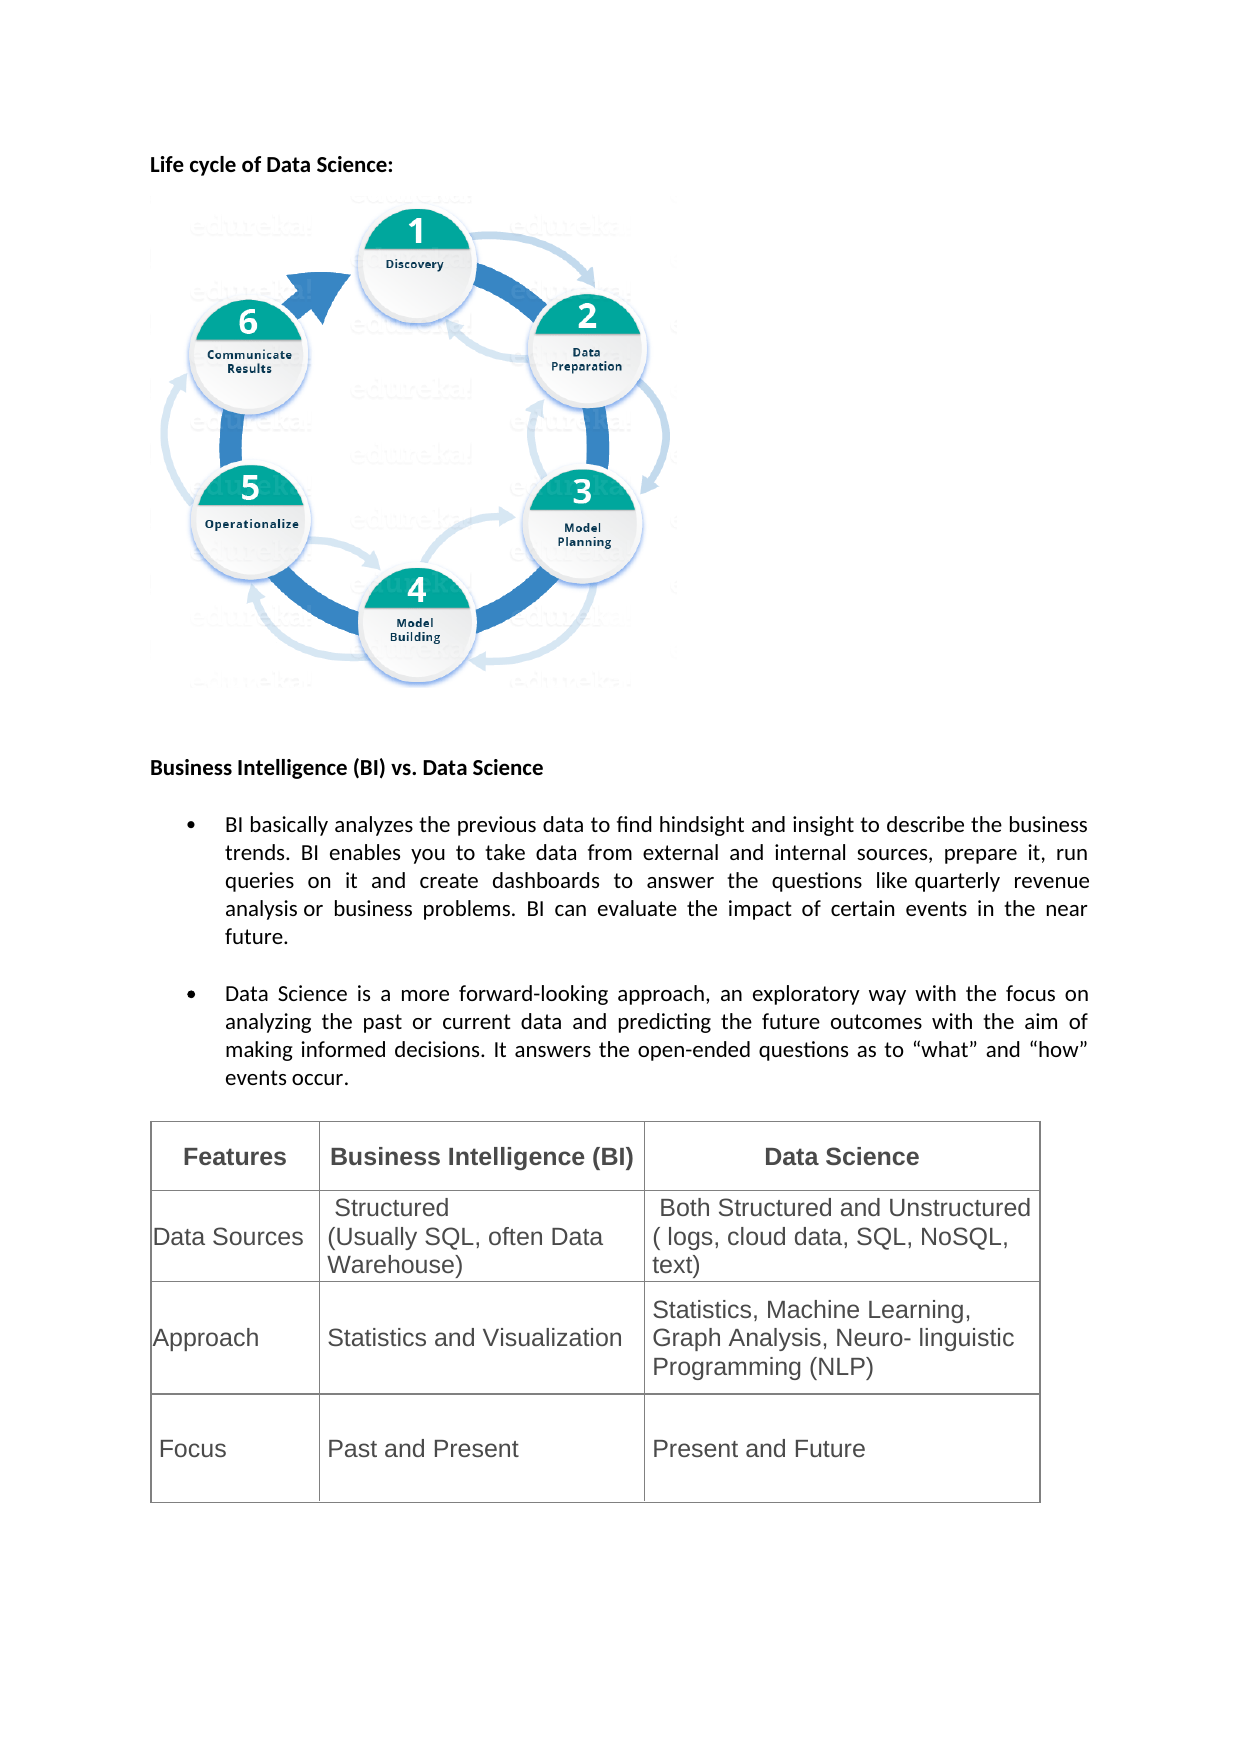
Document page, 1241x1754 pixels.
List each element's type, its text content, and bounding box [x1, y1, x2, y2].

table_header Features [152, 1122, 319, 1190]
list Data Science is a more forward-looking approach, an exploratory way with the focus on analyzing the past or current data and predicting the future outcomes with the aim of making informed decisions. It answers the open-ended questions as to “what” and “how” events occur. [187, 979, 1090, 1091]
table_cell Data Sources [152, 1191, 319, 1281]
table_cell Approach [152, 1282, 319, 1393]
table_cell Structured (Usually SQL, often Data Warehouse) [320, 1191, 644, 1281]
picture [150, 196, 677, 688]
table_header Business Intelligence (BI) [320, 1122, 644, 1190]
table_cell Focus [152, 1395, 319, 1501]
table_cell Statistics and Visualization [320, 1282, 644, 1393]
table_header Data Science [645, 1122, 1039, 1190]
table_cell Both Structured and Unstructured ( logs, cloud data, SQL, NoSQL, text) [645, 1191, 1039, 1281]
table_cell Statistics, Machine Learning, Graph Analysis, Neuro- linguistic Programming (NLP) [645, 1282, 1039, 1393]
table_cell Past and Present [320, 1395, 644, 1501]
list BI basically analyzes the previous data to find hindsight and insight to describe the business trends. BI enables you to take data from external and internal sources, prepare it, run queries on it and create dashboards to answer the questions like quarterly revenue analysis or business problems. BI can evaluate the impact of certain events in the near future. [187, 810, 1090, 950]
text Life cycle of Data Science: [150, 150, 1090, 178]
table_cell Present and Future [645, 1395, 1039, 1501]
text Business Intelligence (BI) vs. Data Science [150, 753, 1090, 781]
